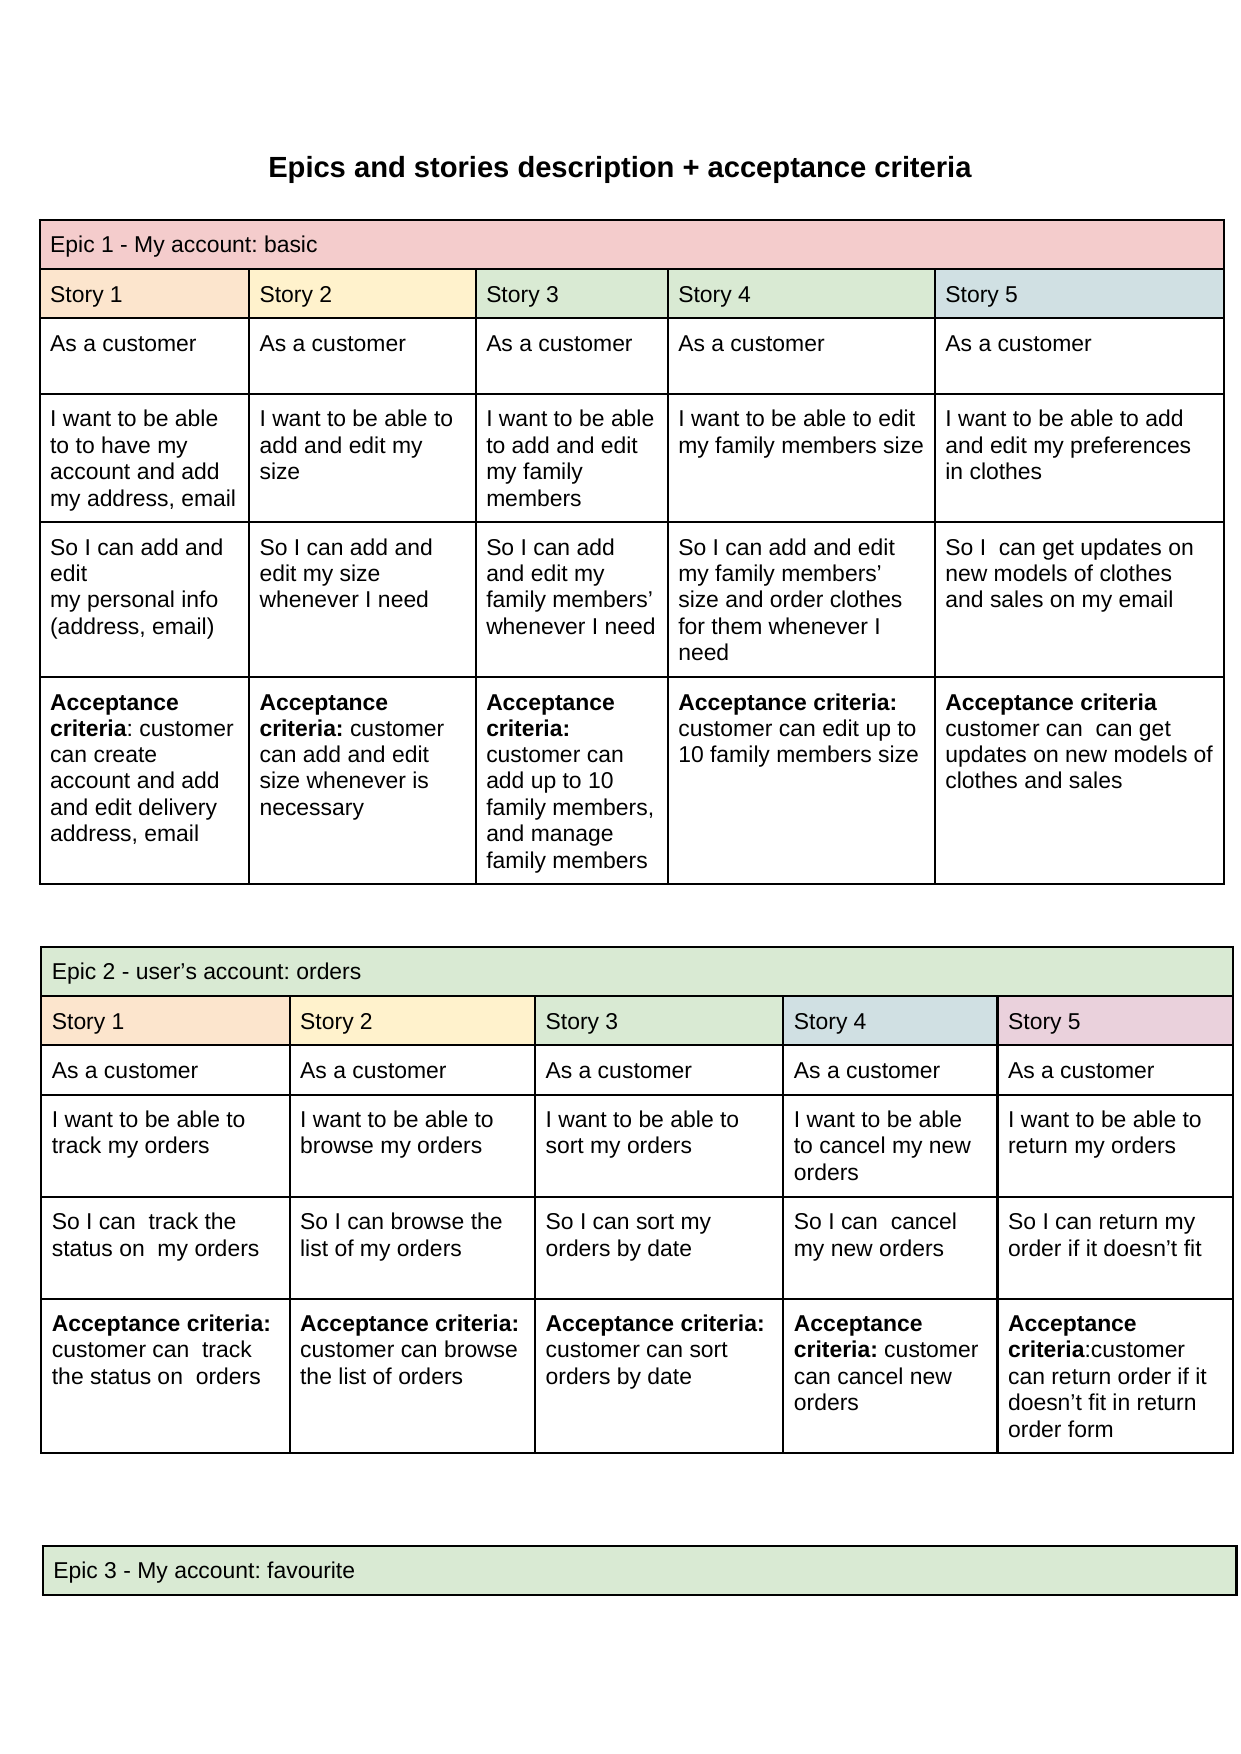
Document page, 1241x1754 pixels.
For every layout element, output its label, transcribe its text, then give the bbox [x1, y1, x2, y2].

table_cell Acceptance criteria: customer can sort orders by date [536, 1300, 782, 1452]
table_cell Acceptance criteria customer can can get updates on new models of clothes and sales [936, 678, 1223, 883]
table_cell I want to be able to to have my account and add my address, email [41, 395, 248, 521]
table_cell As a customer [669, 319, 934, 393]
table_cell Acceptance criteria:customer can return order if it doesn’t fit in return order form [999, 1300, 1232, 1452]
table_cell As a customer [784, 1046, 996, 1094]
table_cell So I can track the status on my orders [42, 1198, 289, 1298]
table_cell I want to be able to add and edit my size [250, 395, 475, 521]
table_cell I want to be able to add and edit my family members [477, 395, 667, 521]
table_cell Acceptance criteria: customer can track the status on orders [42, 1300, 289, 1452]
table_cell As a customer [999, 1046, 1232, 1094]
text Epics and stories description + acceptance criteria [150, 150, 1090, 183]
table_cell So I can sort my orders by date [536, 1198, 782, 1298]
table_cell I want to be able to edit my family members size [669, 395, 934, 521]
table_cell Story 4 [669, 270, 934, 317]
table_cell Story 5 [999, 997, 1232, 1044]
table_cell I want to be able to add and edit my preferences in clothes [936, 395, 1223, 521]
table_cell Acceptance criteria: customer can browse the list of orders [291, 1300, 534, 1452]
table_cell So I can get updates on new models of clothes and sales on my email [936, 523, 1223, 676]
table_cell I want to be able to cancel my new orders [784, 1096, 996, 1196]
table_header Epic 3 - My account: favourite [44, 1547, 1235, 1594]
table_cell Acceptance criteria: customer can add up to 10 family members, and manage family members [477, 678, 667, 883]
table_cell So I can cancel my new orders [784, 1198, 996, 1298]
table_cell Story 5 [936, 270, 1223, 317]
table_cell I want to be able to return my orders [999, 1096, 1232, 1196]
table_cell Story 3 [536, 997, 782, 1044]
table_header Epic 1 - My account: basic [41, 221, 1223, 268]
table_cell Story 1 [42, 997, 289, 1044]
table_cell Acceptance criteria: customer can add and edit size whenever is necessary [250, 678, 475, 883]
table_cell So I can browse the list of my orders [291, 1198, 534, 1298]
table_cell As a customer [536, 1046, 782, 1094]
table_cell Story 1 [41, 270, 248, 317]
table_cell So I can add and edit my family members’ size and order clothes for them whenever I need [669, 523, 934, 676]
table_cell I want to be able to browse my orders [291, 1096, 534, 1196]
table_cell I want to be able to sort my orders [536, 1096, 782, 1196]
table_cell Story 4 [784, 997, 996, 1044]
table_cell So I can add and edit my family members’ whenever I need [477, 523, 667, 676]
table_cell So I can add and edit my personal info (address, email) [41, 523, 248, 676]
table_cell As a customer [477, 319, 667, 393]
table_cell Story 2 [291, 997, 534, 1044]
table_cell I want to be able to track my orders [42, 1096, 289, 1196]
table_cell As a customer [291, 1046, 534, 1094]
table_cell As a customer [936, 319, 1223, 393]
table_header Epic 2 - user’s account: orders [42, 948, 1232, 995]
table_cell So I can add and edit my size whenever I need [250, 523, 475, 676]
table_cell As a customer [42, 1046, 289, 1094]
table_cell As a customer [41, 319, 248, 393]
table_cell Acceptance criteria: customer can cancel new orders [784, 1300, 996, 1452]
table_cell Acceptance criteria: customer can edit up to 10 family members size [669, 678, 934, 883]
table_cell So I can return my order if it doesn’t fit [999, 1198, 1232, 1298]
table_cell Story 2 [250, 270, 475, 317]
table_cell As a customer [250, 319, 475, 393]
table_cell Story 3 [477, 270, 667, 317]
table_cell Acceptance criteria: customer can create account and add and edit delivery address, email [41, 678, 248, 883]
